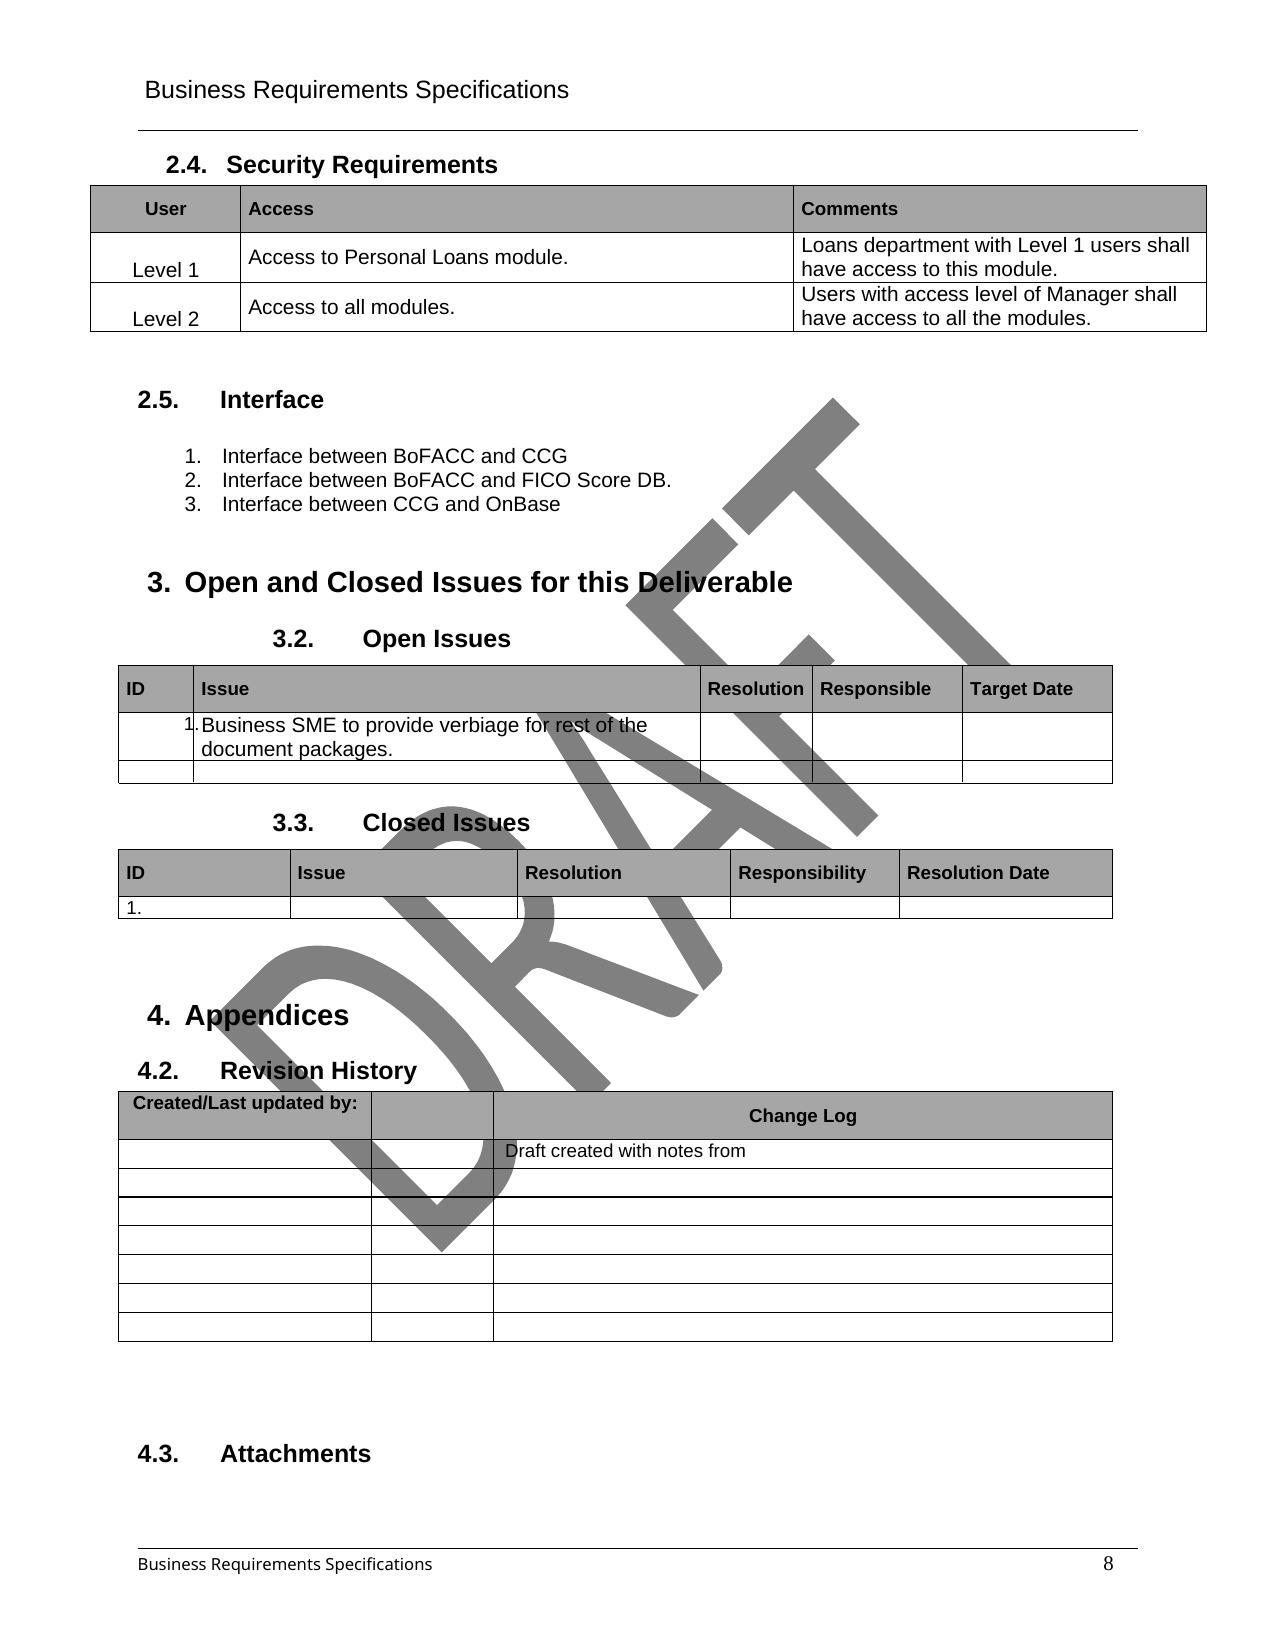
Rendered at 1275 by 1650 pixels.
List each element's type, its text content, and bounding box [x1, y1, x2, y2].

table_cell [119, 1255, 371, 1283]
subtitle Closed Issues [272, 808, 1126, 837]
table_cell [518, 897, 730, 918]
list Interface between BoFACC and CCG [184, 444, 1138, 468]
table_cell [372, 1226, 493, 1254]
table_cell [119, 1140, 371, 1168]
table_header Issue [194, 666, 700, 712]
table_cell [494, 1313, 1112, 1341]
table_cell Access to Personal Loans module. [241, 233, 793, 282]
table_header [372, 1092, 493, 1139]
list Interface between CCG and OnBase [184, 492, 1138, 516]
table_cell [119, 1284, 371, 1312]
subtitle Appendices [147, 998, 1138, 1031]
table_header Resolution Date [900, 850, 1112, 896]
table_header Responsible [813, 666, 962, 712]
table_header Access [241, 186, 793, 232]
table_cell Level 2 [91, 283, 240, 331]
subtitle Attachments [137, 1439, 1138, 1467]
table_cell [291, 897, 517, 918]
table_cell [813, 713, 962, 760]
subtitle Revision History [137, 1056, 1138, 1085]
table_cell [372, 1198, 493, 1225]
table_cell [494, 1198, 1112, 1225]
table_cell Users with access level of Manager shall have access to all the modules. [794, 283, 1206, 331]
table_cell [963, 761, 1112, 782]
subtitle Open Issues [272, 623, 1126, 652]
table_header Target Date [963, 666, 1112, 712]
table_cell [494, 1284, 1112, 1312]
table_header Responsibility [731, 850, 899, 896]
table_cell [119, 713, 193, 760]
table_cell [372, 1284, 493, 1312]
table_cell 1. [119, 897, 290, 918]
table_cell [701, 761, 812, 782]
table_header Comments [794, 186, 1206, 232]
table_cell Access to all modules. [241, 283, 793, 331]
table_cell [119, 1226, 371, 1254]
subtitle Security Requirements [166, 150, 1138, 179]
table_cell [119, 1169, 371, 1196]
table_cell [731, 897, 899, 918]
table_header Created/Last updated by: [119, 1092, 371, 1139]
table_cell [494, 1169, 1112, 1196]
list Interface between BoFACC and FICO Score DB. [184, 468, 1138, 492]
table_cell [813, 761, 962, 782]
table_header ID [119, 666, 193, 712]
table_header ID [119, 850, 290, 896]
table_header Issue [291, 850, 517, 896]
table_cell [372, 1140, 493, 1168]
table_cell [494, 1226, 1112, 1254]
table_cell [194, 761, 700, 782]
table_header Resolution [701, 666, 812, 712]
table_cell [119, 1198, 371, 1225]
table_header Change Log [494, 1092, 1112, 1139]
subtitle Interface [137, 385, 1138, 414]
table_cell [900, 897, 1112, 918]
table_cell Level 1 [91, 233, 240, 282]
table_cell [119, 761, 193, 782]
table_cell [963, 713, 1112, 760]
table_cell [119, 1313, 371, 1341]
table_cell Draft created with notes from [494, 1140, 1112, 1168]
table_header Resolution [518, 850, 730, 896]
subtitle Open and Closed Issues for this Deliverable [147, 565, 1138, 598]
table_header User [91, 186, 240, 232]
table_cell [372, 1169, 493, 1196]
table_cell [372, 1255, 493, 1283]
table_cell [494, 1255, 1112, 1283]
table_cell Business SME to provide verbiage for rest of the document packages. [194, 713, 700, 760]
table_cell [372, 1313, 493, 1341]
table_cell Loans department with Level 1 users shall have access to this module. [794, 233, 1206, 282]
table_cell [701, 713, 812, 760]
